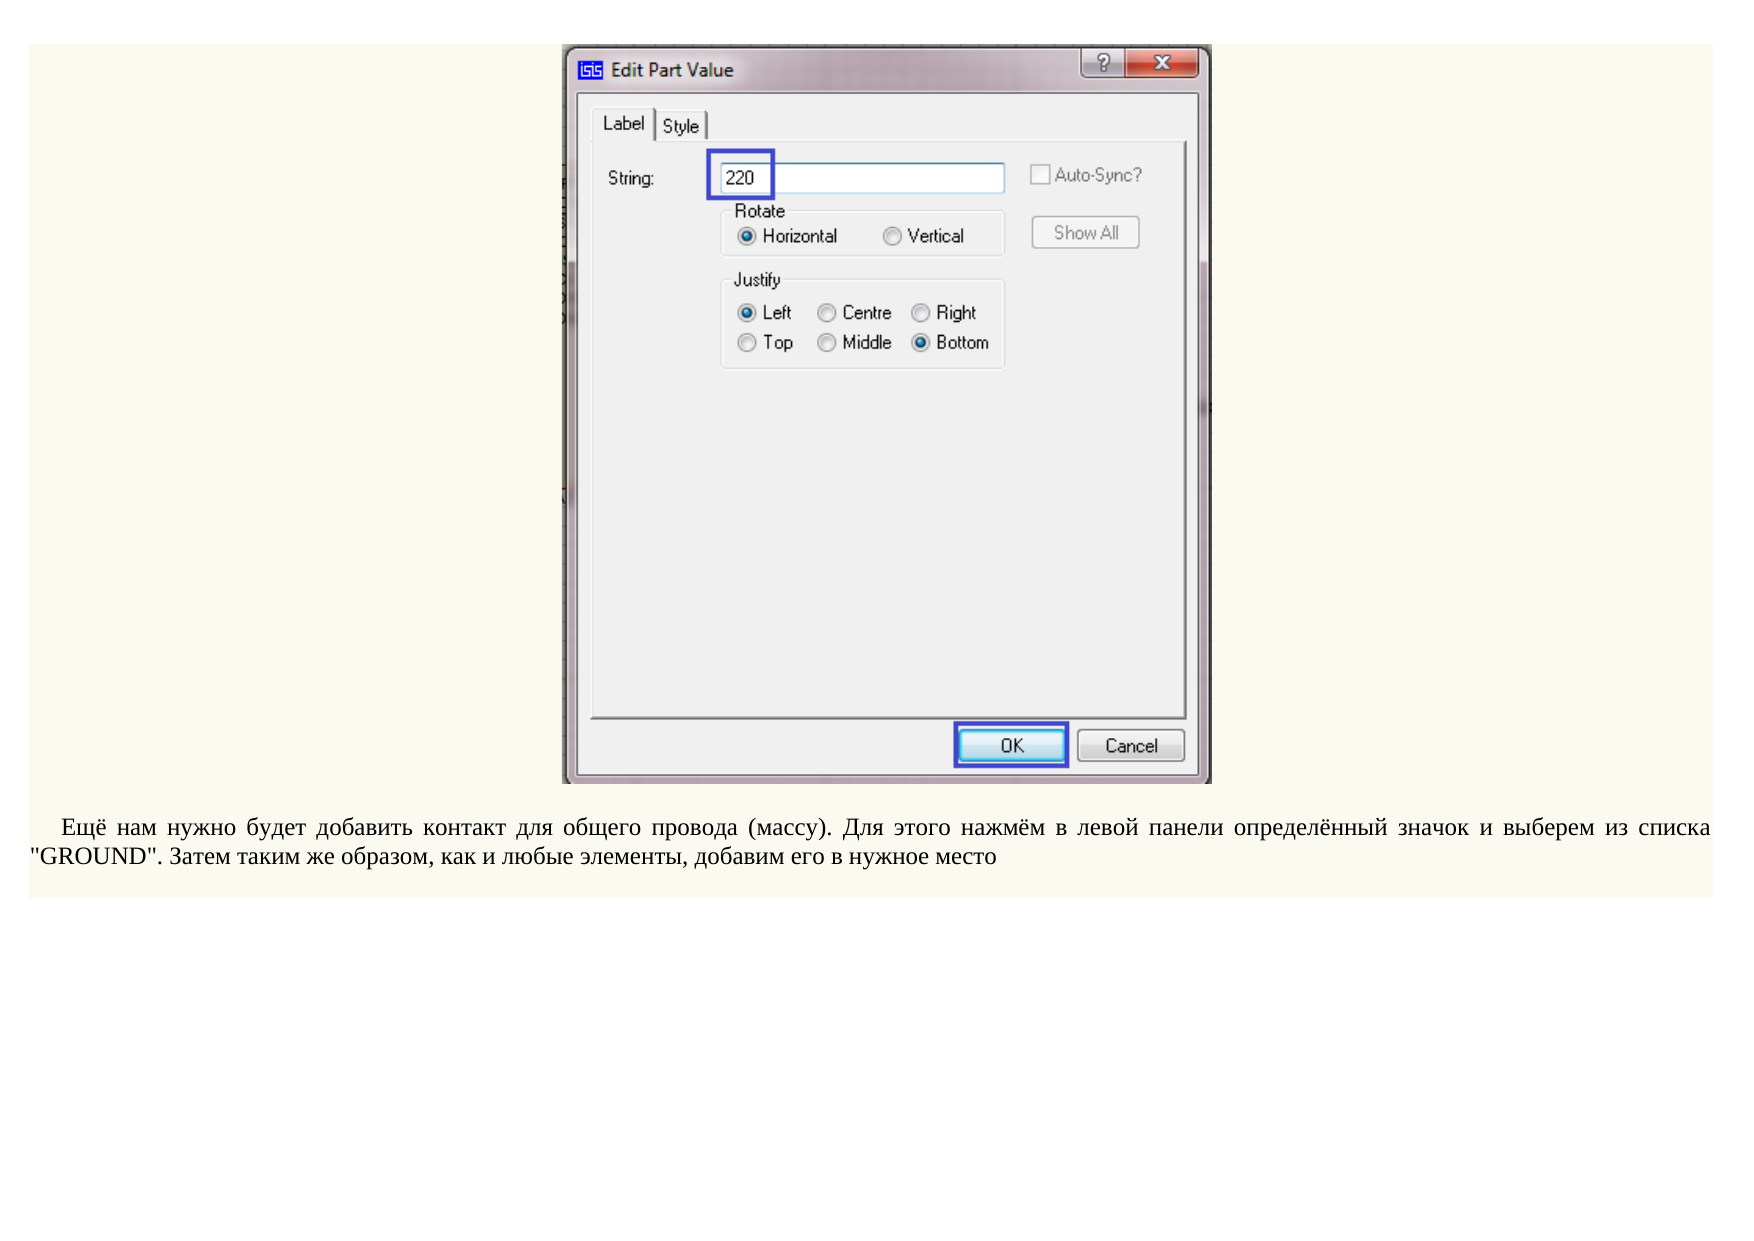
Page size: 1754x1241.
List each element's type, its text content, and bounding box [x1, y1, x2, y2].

picture [561, 44, 1212, 784]
text Ещё нам нужно будет добавить контакт для общего провода (массу). Для этого нажмём в левой панели определённый значок и выберем из списка "GROUND". Затем таким же образом, как и любые элементы, добавим его в нужное место [29, 812, 1713, 870]
